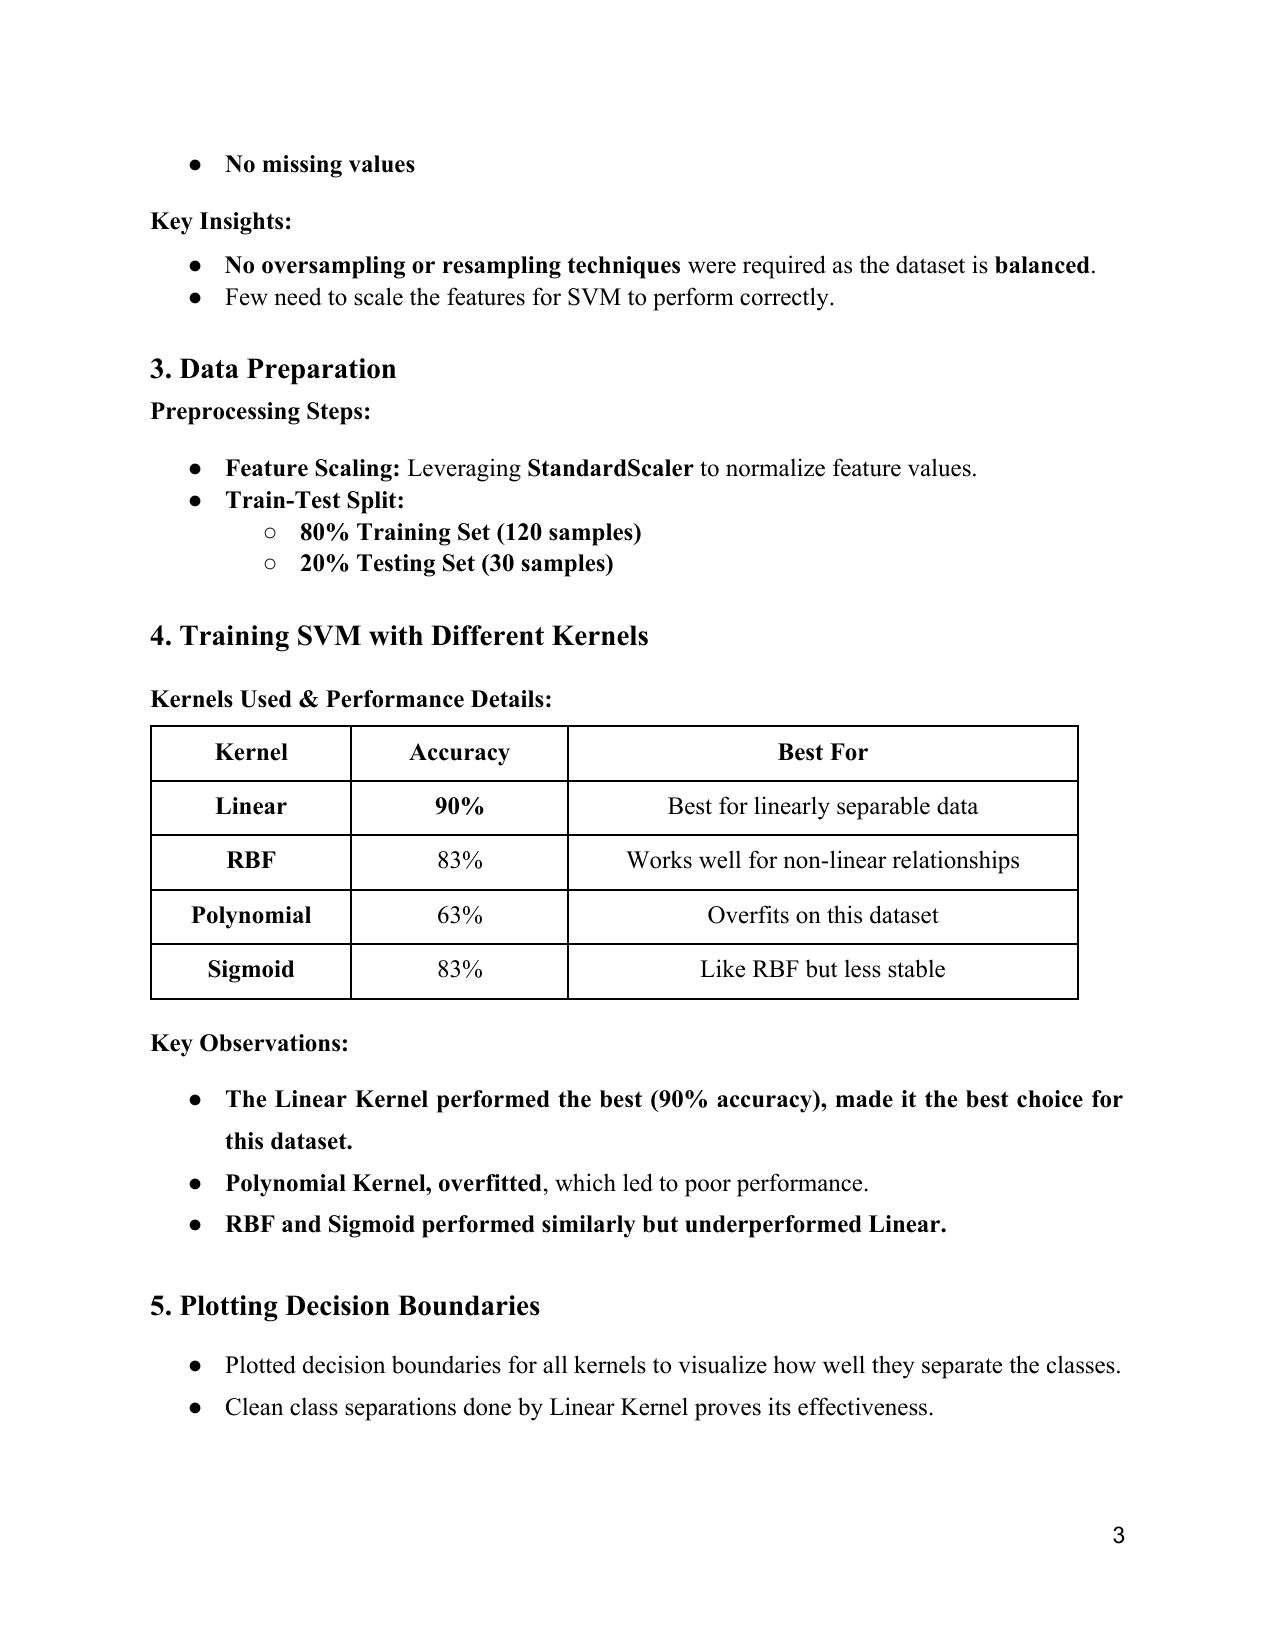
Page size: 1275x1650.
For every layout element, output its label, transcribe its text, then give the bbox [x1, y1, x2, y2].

list Clean class separations done by Linear Kernel proves its effectiveness. [187, 1393, 1125, 1421]
subtitle Kernels Used & Performance Details: [150, 685, 1125, 713]
list Few need to scale the features for SVM to perform correctly. [187, 283, 1125, 311]
subtitle 4️. Training SVM with Different Kernels [150, 619, 1125, 651]
table_cell Best for linearly separable data [569, 782, 1077, 834]
list 80% Training Set (120 samples) [262, 518, 1125, 546]
table_cell Overfits on this dataset [569, 891, 1077, 943]
table_cell Works well for non-linear relationships [569, 836, 1077, 889]
subtitle 3️. Data Preparation [150, 352, 1125, 384]
list RBF and Sigmoid performed similarly but underperformed Linear. [187, 1210, 1125, 1238]
table_cell 83% [352, 945, 567, 998]
table_cell RBF [152, 836, 350, 889]
table_cell Linear [152, 782, 350, 834]
list Feature Scaling: Leveraging StandardScaler to normalize feature values. [187, 454, 1125, 482]
table_header Kernel [152, 727, 350, 780]
list Train-Test Split: [187, 486, 1125, 514]
table_header Best For [569, 727, 1077, 780]
subtitle 5️. Plotting Decision Boundaries [150, 1289, 1125, 1322]
table_cell 63% [352, 891, 567, 943]
table_cell Sigmoid [152, 945, 350, 998]
list 20% Testing Set (30 samples) [262, 549, 1125, 577]
list Polynomial Kernel, overfitted, which led to poor performance. [187, 1169, 1125, 1196]
subtitle Key Insights: [150, 207, 1125, 234]
list The Linear Kernel performed the best (90% accuracy), made it the best choice for this dataset. [187, 1086, 1125, 1155]
table_cell 83% [352, 836, 567, 889]
subtitle Key Observations: [150, 1029, 1125, 1057]
table_cell Like RBF but less stable [569, 945, 1077, 998]
table_header Accuracy [352, 727, 567, 780]
table_cell Polynomial [152, 891, 350, 943]
list No missing values [187, 150, 1125, 178]
list Plotted decision boundaries for all kernels to visualize how well they separate the classes. [187, 1351, 1125, 1379]
list No oversampling or resampling techniques were required as the dataset is balanced. [187, 251, 1125, 279]
table_cell 90% [352, 782, 567, 834]
subtitle Preprocessing Steps: [150, 397, 1125, 425]
